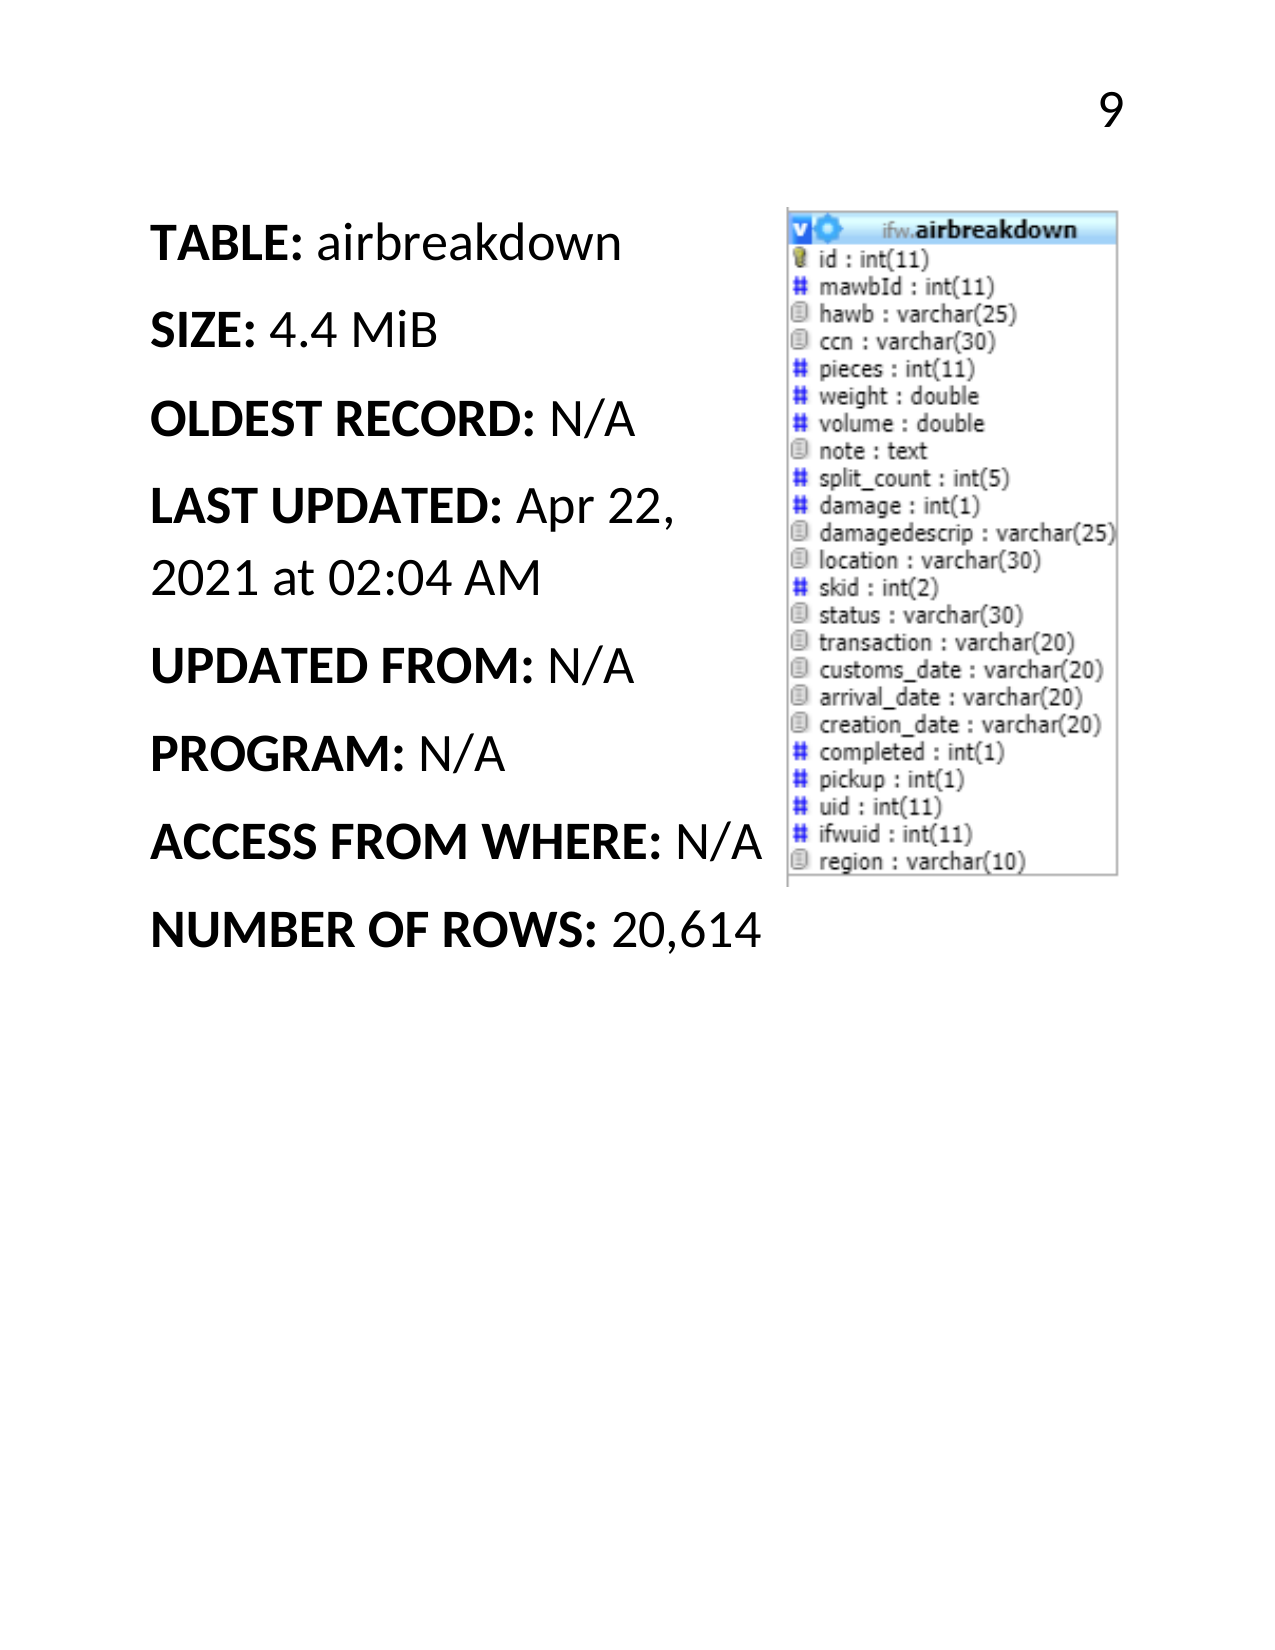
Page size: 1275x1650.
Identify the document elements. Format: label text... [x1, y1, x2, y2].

text ACCESS FROM WHERE: N/A [150, 807, 785, 873]
text UPDATED FROM: N/A [150, 631, 785, 697]
text TABLE: airbreakdown [150, 207, 785, 273]
text SIZE: 4.4 MiB [150, 295, 785, 361]
text OLDEST RECORD: N/A [150, 383, 785, 449]
text LAST UPDATED: Apr 22, 2021 at 02:04 AM [150, 471, 785, 609]
text PROGRAM: N/A [150, 719, 785, 785]
picture [785, 207, 1125, 887]
text NUMBER OF ROWS: 20,614 [150, 895, 1125, 961]
